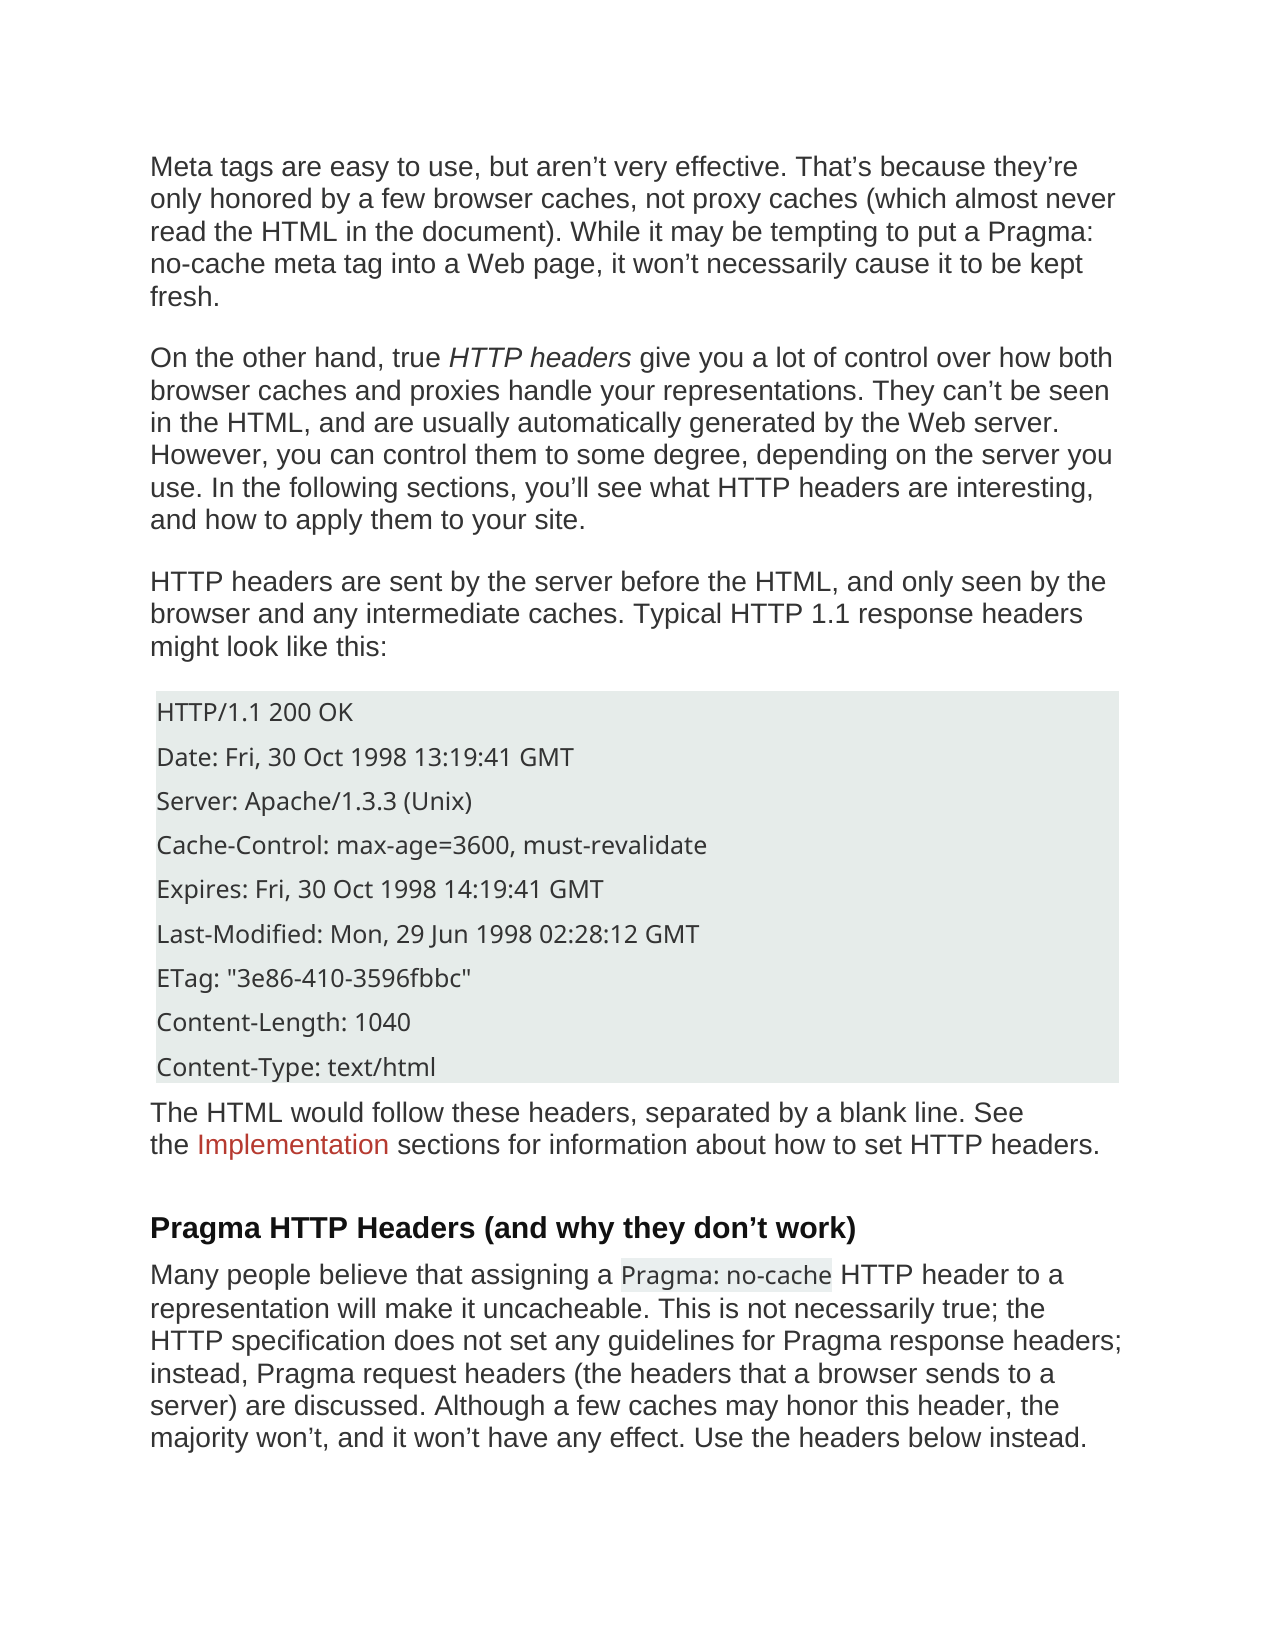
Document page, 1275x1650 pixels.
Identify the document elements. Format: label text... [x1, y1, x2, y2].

subtitle Pragma HTTP Headers (and why they don’t work) [150, 1211, 1125, 1245]
text Content-Length: 1040 [156, 1001, 1119, 1039]
text Meta tags are easy to use, but aren’t very effective. That’s because they’re only honored by a few browser caches, not proxy caches (which almost never read the HTML in the document). While it may be tempting to put a Pragma: no-cache meta tag into a Web page, it won’t necessarily cause it to be kept fresh. [150, 150, 1125, 312]
text Content-Type: text/html [156, 1045, 1119, 1083]
text Many people believe that assigning a Pragma: no-cache HTTP header to a representation will make it uncacheable. This is not necessarily true; the HTTP specification does not set any guidelines for Pragma response headers; instead, Pragma request headers (the headers that a browser sends to a server) are discussed. Although a few caches may honor this header, the majority won’t, and it won’t have any effect. Use the headers below instead. [150, 1258, 1125, 1454]
text Cache-Control: max-age=3600, must-revalidate [156, 824, 1119, 862]
text ETag: "3e86-410-3596fbbc" [156, 957, 1119, 995]
text On the other hand, true HTTP headers give you a lot of control over how both browser caches and proxies handle your representations. They can’t be seen in the HTML, and are usually automatically generated by the Web server. However, you can control them to some degree, depending on the server you use. In the following sections, you’ll see what HTTP headers are interesting, and how to apply them to your site. [150, 341, 1125, 536]
text Date: Fri, 30 Oct 1998 13:19:41 GMT [156, 735, 1119, 773]
text Server: Apache/1.3.3 (Unix) [156, 779, 1119, 818]
text The HTML would follow these headers, separated by a blank line. See the Implementation sections for information about how to set HTTP headers. [150, 1096, 1125, 1161]
text Last-Modified: Mon, 29 Jun 1998 02:28:12 GMT [156, 912, 1119, 950]
text HTTP headers are sent by the server before the HTML, and only seen by the browser and any intermediate caches. Typical HTTP 1.1 response headers might look like this: [150, 565, 1125, 662]
text Expires: Fri, 30 Oct 1998 14:19:41 GMT [156, 868, 1119, 906]
text HTTP/1.1 200 OK [156, 691, 1119, 729]
